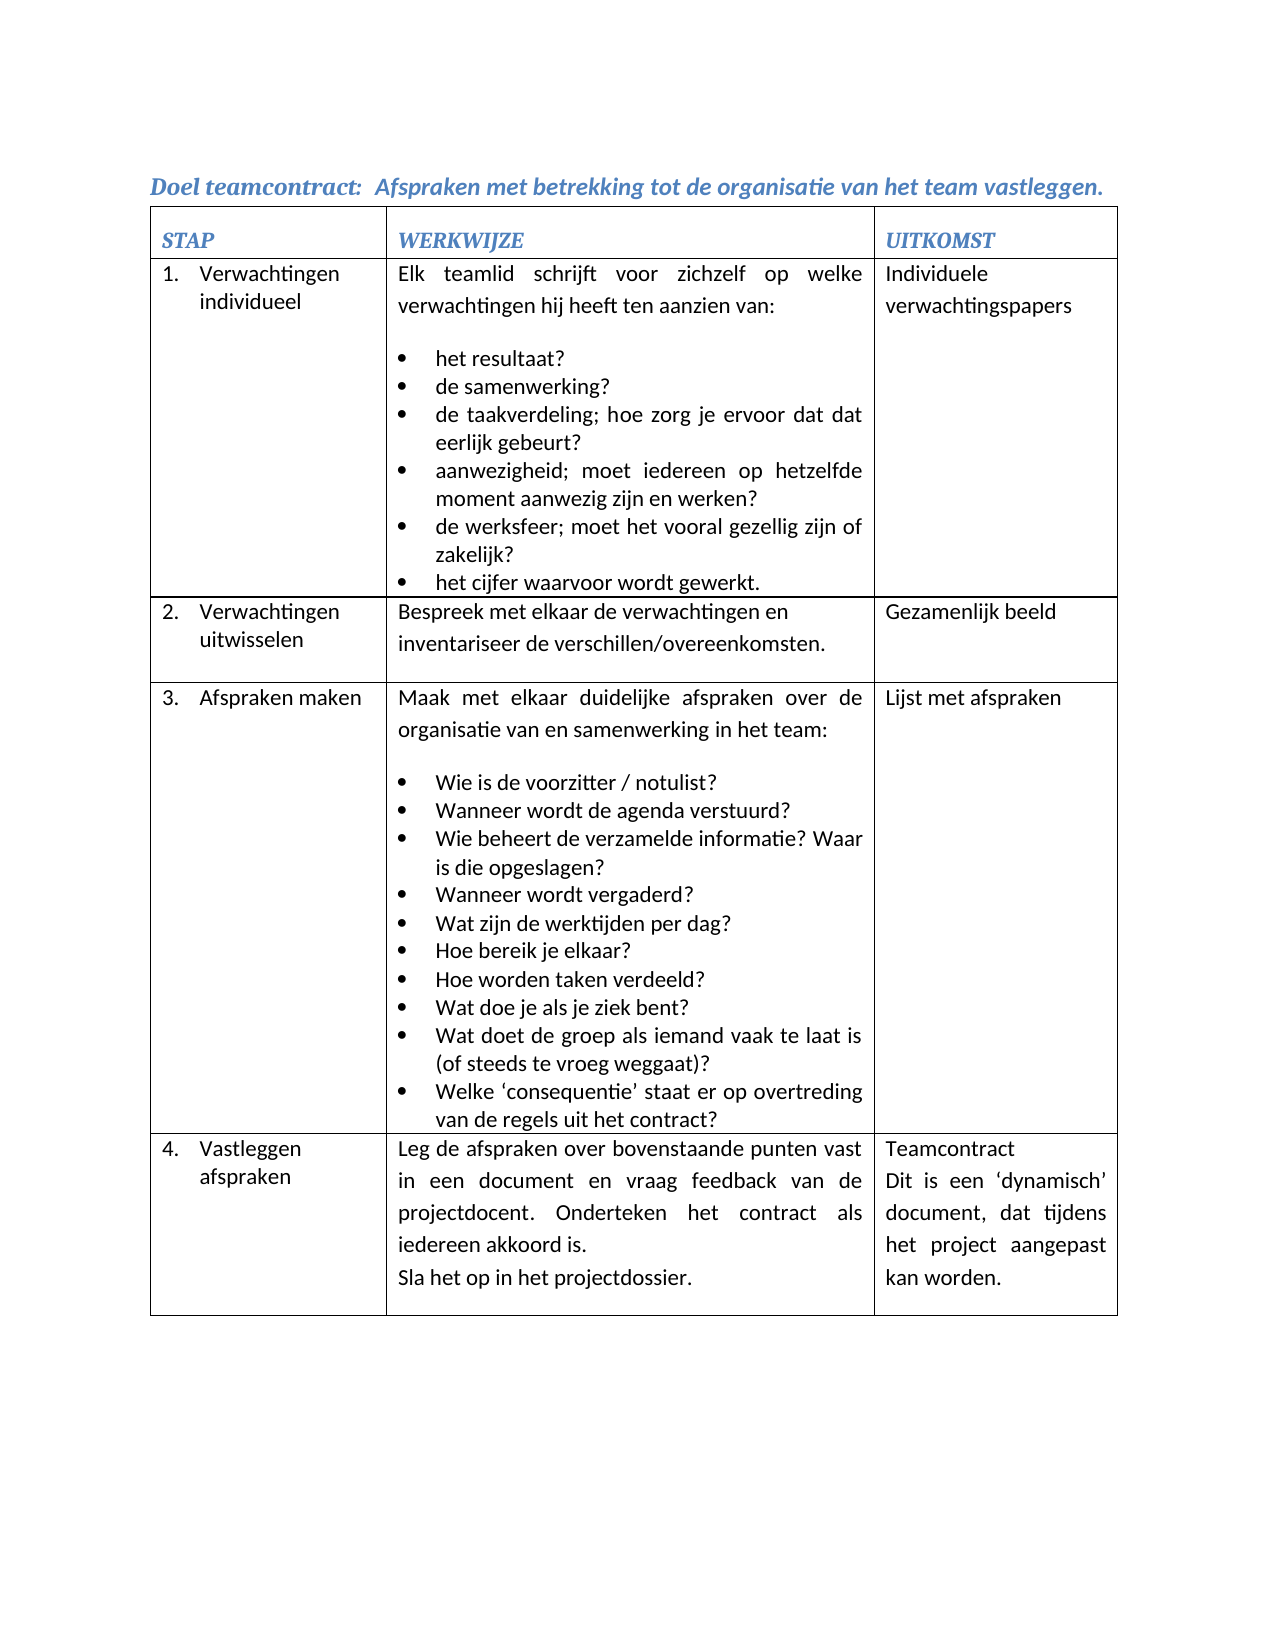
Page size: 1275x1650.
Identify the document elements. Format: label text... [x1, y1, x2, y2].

table_cell Individuele verwachtingspapers [875, 259, 1117, 596]
table_cell Vastleggen afspraken [151, 1134, 386, 1315]
table_cell Lijst met afspraken [875, 683, 1117, 1133]
table_header WERKWIJZE [387, 207, 874, 258]
table_cell Afspraken maken [151, 683, 386, 1133]
table_cell Verwachtingen individueel [151, 259, 386, 596]
table_cell Gezamenlijk beeld [875, 598, 1117, 682]
table_cell Elk teamlid schrijft voor zichzelf op welke verwachtingen hij heeft ten aanzien van: het resultaat? de samenwerking? de taakverdeling; hoe zorg je ervoor dat dat eerlijk gebeurt? aanwezigheid; moet iedereen op hetzelfde moment aanwezig zijn en werken? de werksfeer; moet het vooral gezellig zijn of zakelijk? het cijfer waarvoor wordt gewerkt. [387, 259, 874, 596]
table_cell Maak met elkaar duidelijke afspraken over de organisatie van en samenwerking in het team: Wie is de voorzitter / notulist? Wanneer wordt de agenda verstuurd? Wie beheert de verzamelde informatie? Waar is die opgeslagen? Wanneer wordt vergaderd? Wat zijn de werktijden per dag? Hoe bereik je elkaar? Hoe worden taken verdeeld? Wat doe je als je ziek bent? Wat doet de groep als iemand vaak te laat is (of steeds te vroeg weggaat)? Welke ‘consequentie’ staat er op overtreding van de regels uit het contract? [387, 683, 874, 1133]
subtitle Doel teamcontract: Afspraken met betrekking tot de organisatie van het team vastleggen. [150, 171, 1125, 201]
table_header UITKOMST [875, 207, 1117, 258]
table_cell Verwachtingen uitwisselen [151, 598, 386, 682]
table_cell Bespreek met elkaar de verwachtingen en inventariseer de verschillen/overeenkomsten. [387, 598, 874, 682]
table_cell Leg de afspraken over bovenstaande punten vast in een document en vraag feedback van de projectdocent. Onderteken het contract als iedereen akkoord is. Sla het op in het projectdossier. [387, 1134, 874, 1315]
table_cell Teamcontract Dit is een ‘dynamisch’ document, dat tijdens het project aangepast kan worden. [875, 1134, 1117, 1315]
table_header STAP [151, 207, 386, 258]
